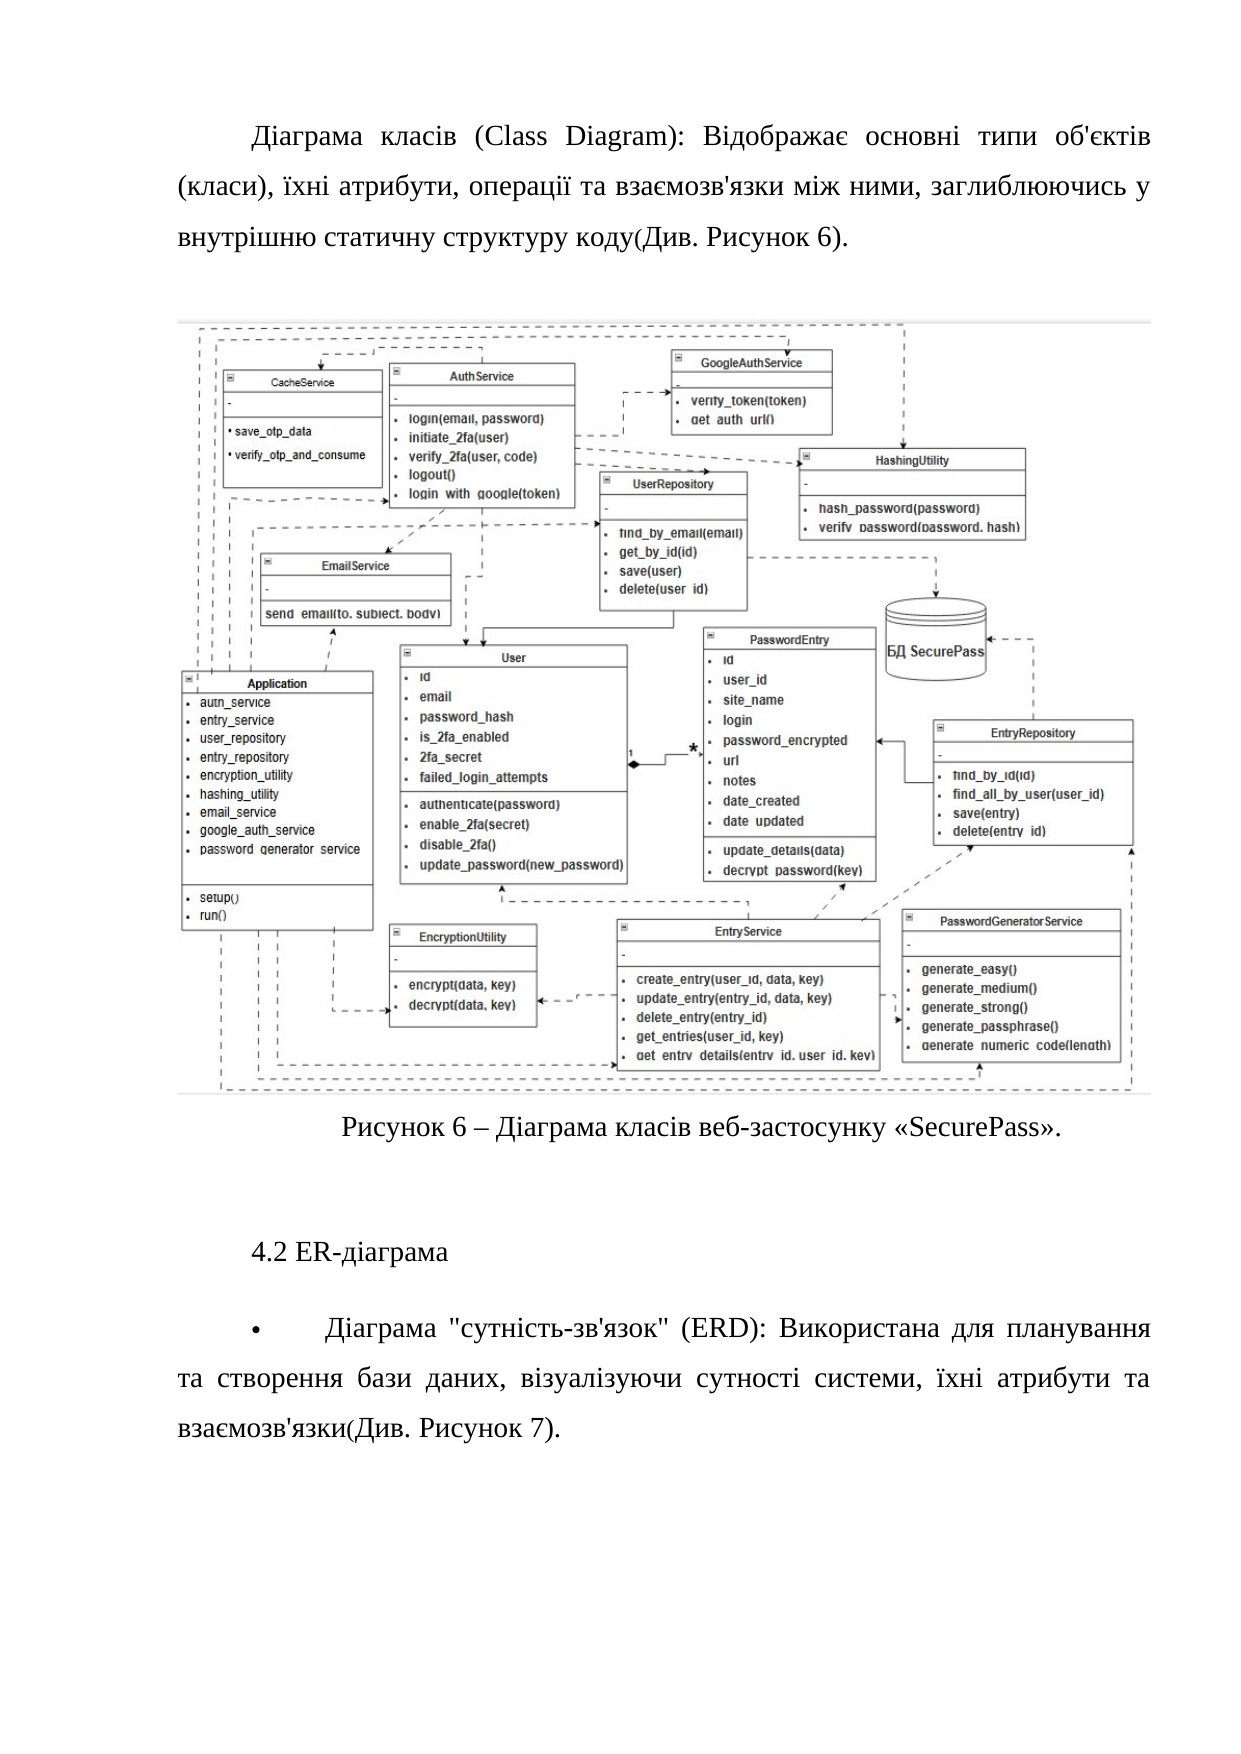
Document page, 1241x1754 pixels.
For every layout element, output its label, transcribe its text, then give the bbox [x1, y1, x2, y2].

picture [177, 319, 1152, 1095]
text 4.2 ER-діаграма [177, 1234, 1152, 1268]
text Рисунок 6 – Діаграма класів веб-застосунку «SecurePass». [177, 1109, 1152, 1142]
list Діаграма "сутність-зв'язок" (ERD): Використана для планування та створення бази даних, візуалізуючи сутності системи, їхні атрибути та взаємозв'язки(Див. Рисунок 7). [177, 1310, 1152, 1444]
text Діаграма класів (Class Diagram): Відображає основні типи об'єктів (класи), їхні атрибути, операції та взаємозв'язки між ними, заглиблюючись у внутрішню статичну структуру коду(Див. Рисунок 6). [177, 118, 1152, 252]
